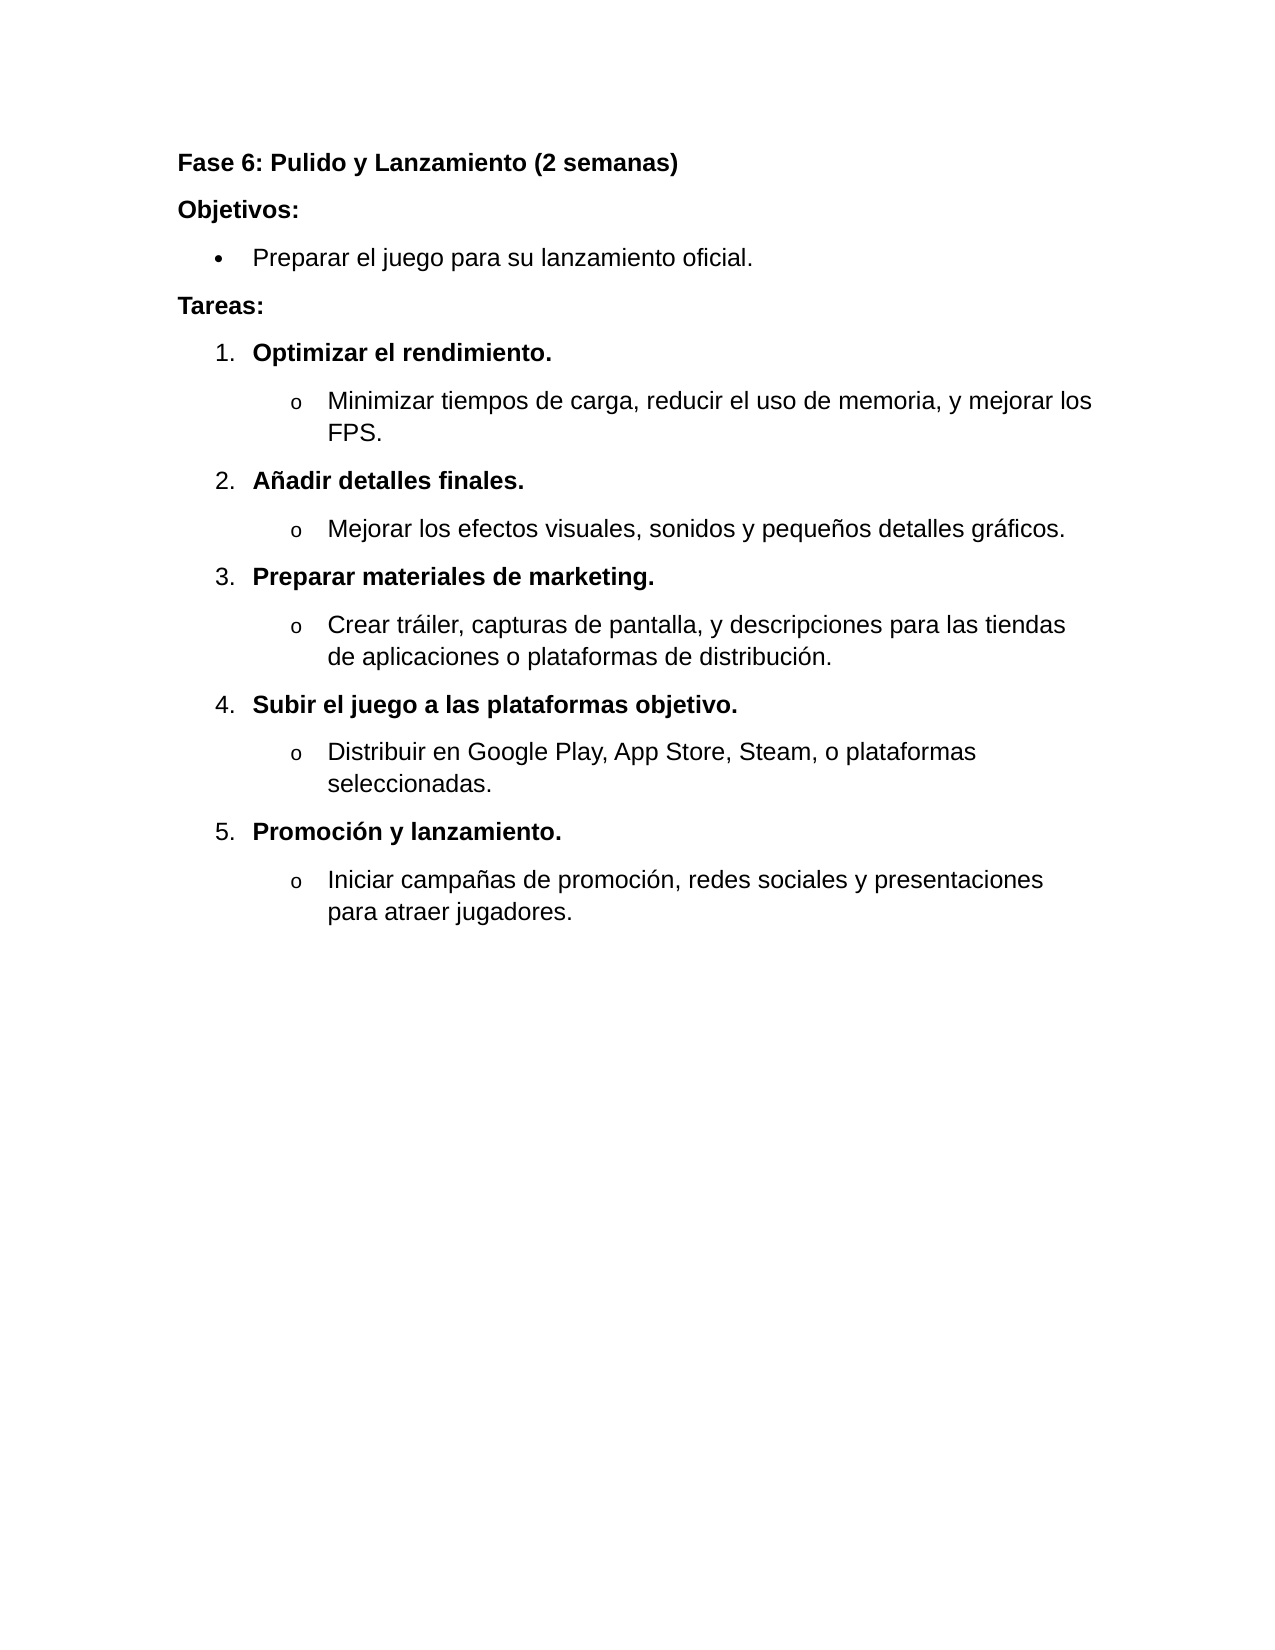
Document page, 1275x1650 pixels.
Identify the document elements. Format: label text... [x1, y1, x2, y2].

list Promoción y lanzamiento. [215, 817, 1098, 846]
list Crear tráiler, capturas de pantalla, y descripciones para las tiendas de aplicaciones o plataformas de distribución. [290, 610, 1098, 671]
list Añadir detalles finales. [215, 466, 1098, 494]
text Tareas: [177, 291, 1098, 319]
text Fase 6: Pulido y Lanzamiento (2 semanas) [177, 148, 1098, 176]
list Minimizar tiempos de carga, reducir el uso de memoria, y mejorar los FPS. [290, 386, 1098, 447]
text Objetivos: [177, 195, 1098, 224]
list Preparar materiales de marketing. [215, 562, 1098, 591]
list Mejorar los efectos visuales, sonidos y pequeños detalles gráficos. [290, 513, 1098, 543]
list Preparar el juego para su lanzamiento oficial. [215, 243, 1098, 272]
list Subir el juego a las plataformas objetivo. [215, 689, 1098, 718]
list Distribuir en Google Play, App Store, Steam, o plataformas seleccionadas. [290, 737, 1098, 798]
list Iniciar campañas de promoción, redes sociales y presentaciones para atraer jugadores. [290, 865, 1098, 925]
list Optimizar el rendimiento. [215, 338, 1098, 367]
